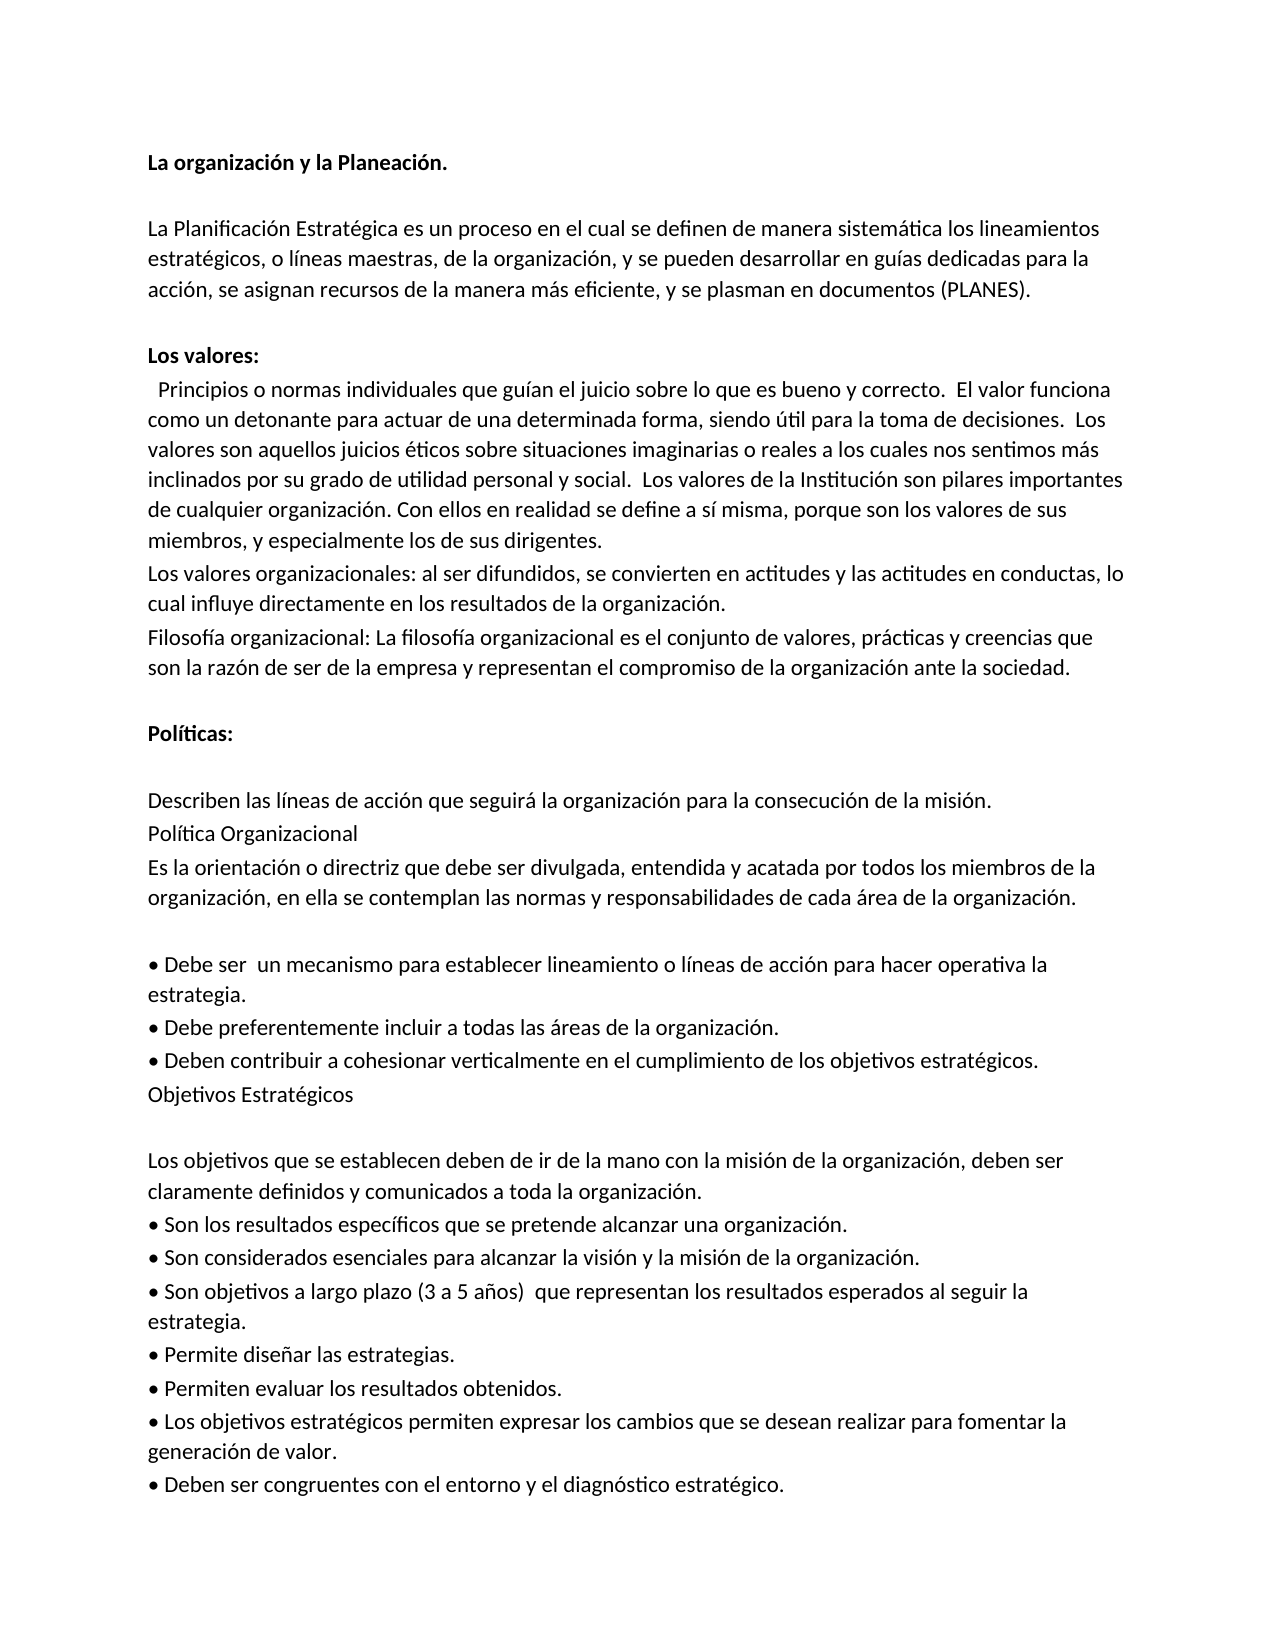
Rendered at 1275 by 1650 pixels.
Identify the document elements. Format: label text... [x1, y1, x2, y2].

text • Permiten evaluar los resultados obtenidos. [148, 1374, 1127, 1402]
text Es la orientación o directriz que debe ser divulgada, entendida y acatada por todos los miembros de la organización, en ella se contemplan las normas y responsabilidades de cada área de la organización. [148, 853, 1127, 911]
text Objetivos Estratégicos [148, 1080, 1127, 1108]
text • Son considerados esenciales para alcanzar la visión y la misión de la organización. [148, 1243, 1127, 1272]
text • Permite diseñar las estrategias. [148, 1340, 1127, 1368]
text • Deben contribuir a cohesionar verticalmente en el cumplimiento de los objetivos estratégicos. [148, 1047, 1127, 1075]
text • Debe preferentemente incluir a todas las áreas de la organización. [148, 1013, 1127, 1041]
text La organización y la Planeación. [148, 148, 1127, 176]
text Los valores: [148, 341, 1127, 369]
text Filosofía organizacional: La filosofía organizacional es el conjunto de valores, prácticas y creencias que son la razón de ser de la empresa y representan el compromiso de la organización ante la sociedad. [148, 623, 1127, 681]
text • Son los resultados específicos que se pretende alcanzar una organización. [148, 1210, 1127, 1238]
text La Planificación Estratégica es un proceso en el cual se definen de manera sistemática los lineamientos estratégicos, o líneas maestras, de la organización, y se pueden desarrollar en guías dedicadas para la acción, se asignan recursos de la manera más eficiente, y se plasman en documentos (PLANES). [148, 214, 1127, 303]
text Política Organizacional [148, 819, 1127, 848]
text Describen las líneas de acción que seguirá la organización para la consecución de la misión. [148, 786, 1127, 814]
text Los objetivos que se establecen deben de ir de la mano con la misión de la organización, deben ser claramente definidos y comunicados a toda la organización. [148, 1147, 1127, 1205]
text • Los objetivos estratégicos permiten expresar los cambios que se desean realizar para fomentar la generación de valor. [148, 1407, 1127, 1465]
text • Debe ser un mecanismo para establecer lineamiento o líneas de acción para hacer operativa la estrategia. [148, 950, 1127, 1008]
text Principios o normas individuales que guían el juicio sobre lo que es bueno y correcto. El valor funciona como un detonante para actuar de una determinada forma, siendo útil para la toma de decisiones. Los valores son aquellos juicios éticos sobre situaciones imaginarias o reales a los cuales nos sentimos más inclinados por su grado de utilidad personal y social. Los valores de la Institución son pilares importantes de cualquier organización. Con ellos en realidad se define a sí misma, porque son los valores de sus miembros, y especialmente los de sus dirigentes. [148, 375, 1127, 554]
text • Son objetivos a largo plazo (3 a 5 años) que representan los resultados esperados al seguir la estrategia. [148, 1277, 1127, 1335]
text Los valores organizacionales: al ser difundidos, se convierten en actitudes y las actitudes en conductas, lo cual influye directamente en los resultados de la organización. [148, 559, 1127, 617]
text • Deben ser congruentes con el entorno y el diagnóstico estratégico. [148, 1471, 1127, 1499]
text Políticas: [148, 719, 1127, 748]
